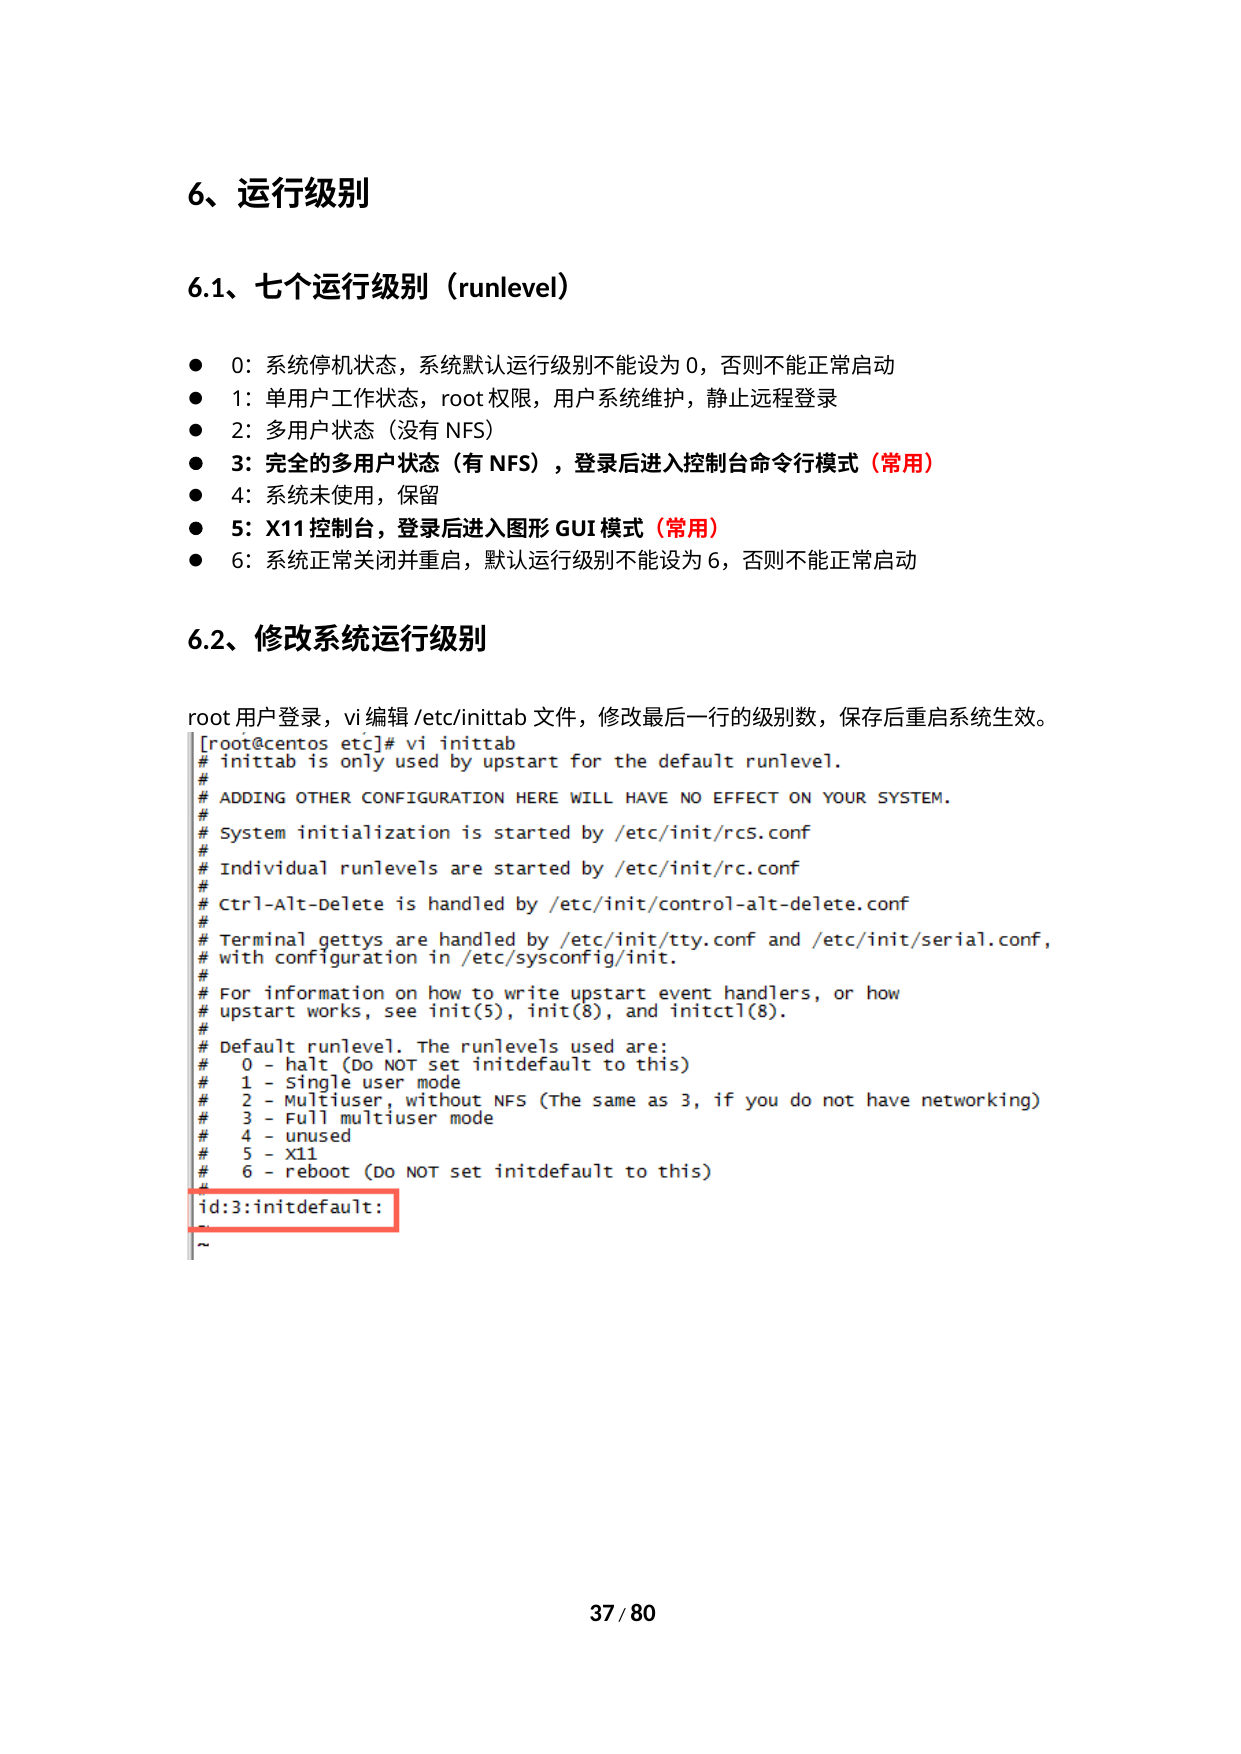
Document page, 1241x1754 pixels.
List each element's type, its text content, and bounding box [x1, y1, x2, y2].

subtitle 6.2、修改系统运行级别 [187, 604, 1053, 669]
list 0：系统停机状态，系统默认运行级别不能设为0，否则不能正常启动 [187, 348, 1053, 380]
list 2：多用户状态（没有NFS） [187, 413, 1053, 445]
list 4：系统未使用，保留 [187, 478, 1053, 510]
picture [187, 732, 1053, 1260]
list 3：完全的多用户状态（有NFS），登录后进入控制台命令行模式（常用） [187, 445, 1053, 478]
subtitle 6.1、七个运行级别（runlevel） [187, 253, 1053, 318]
subtitle 6、运行级别 [187, 158, 1053, 223]
text root用户登录，vi编辑 /etc/inittab 文件，修改最后一行的级别数，保存后重启系统生效。 [187, 700, 1053, 732]
list 6：系统正常关闭并重启，默认运行级别不能设为6，否则不能正常启动 [187, 543, 1053, 575]
list 1：单用户工作状态，root权限，用户系统维护，静止远程登录 [187, 380, 1053, 413]
list 5：X11控制台，登录后进入图形GUI模式（常用） [187, 510, 1053, 543]
